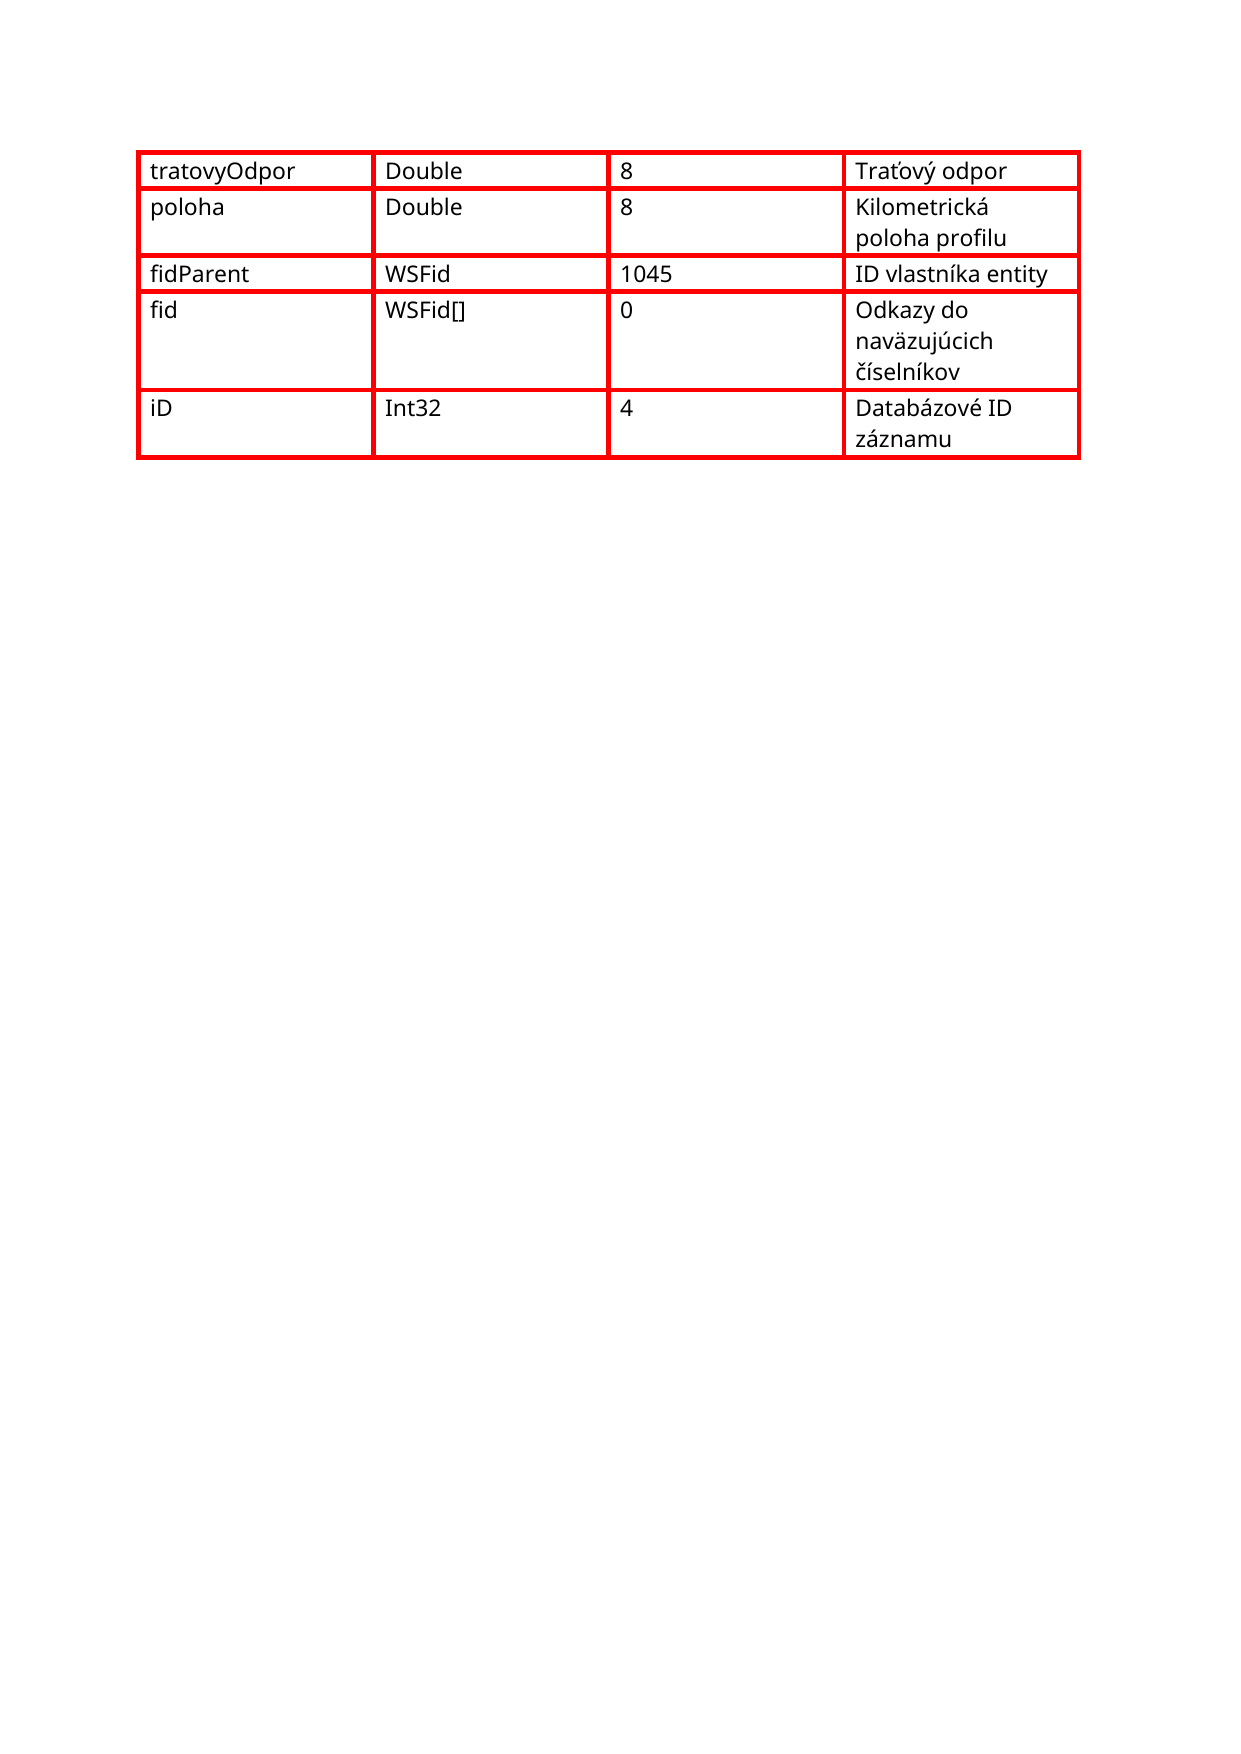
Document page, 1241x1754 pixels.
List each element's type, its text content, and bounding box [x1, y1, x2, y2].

table_cell fidParent [141, 258, 371, 289]
table_cell fid [141, 294, 371, 387]
table_cell ID vlastníka entity [846, 258, 1077, 289]
table_header Double [376, 155, 606, 186]
table_cell Odkazy do naväzujúcich číselníkov [846, 294, 1077, 387]
table_cell 0 [611, 294, 842, 387]
table_header 8 [611, 155, 842, 186]
table_cell WSFid [376, 258, 606, 289]
table_cell 4 [611, 392, 842, 455]
table_cell 1045 [611, 258, 842, 289]
table_cell Int32 [376, 392, 606, 455]
table_cell 8 [611, 191, 842, 253]
table_cell WSFid[] [376, 294, 606, 387]
table_cell Kilometrická poloha profilu [846, 191, 1077, 253]
table_cell Databázové ID záznamu [846, 392, 1077, 455]
table_cell Double [376, 191, 606, 253]
table_cell poloha [141, 191, 371, 253]
table_cell iD [141, 392, 371, 455]
table_header Traťový odpor [846, 155, 1077, 186]
table_header tratovyOdpor [141, 155, 371, 186]
